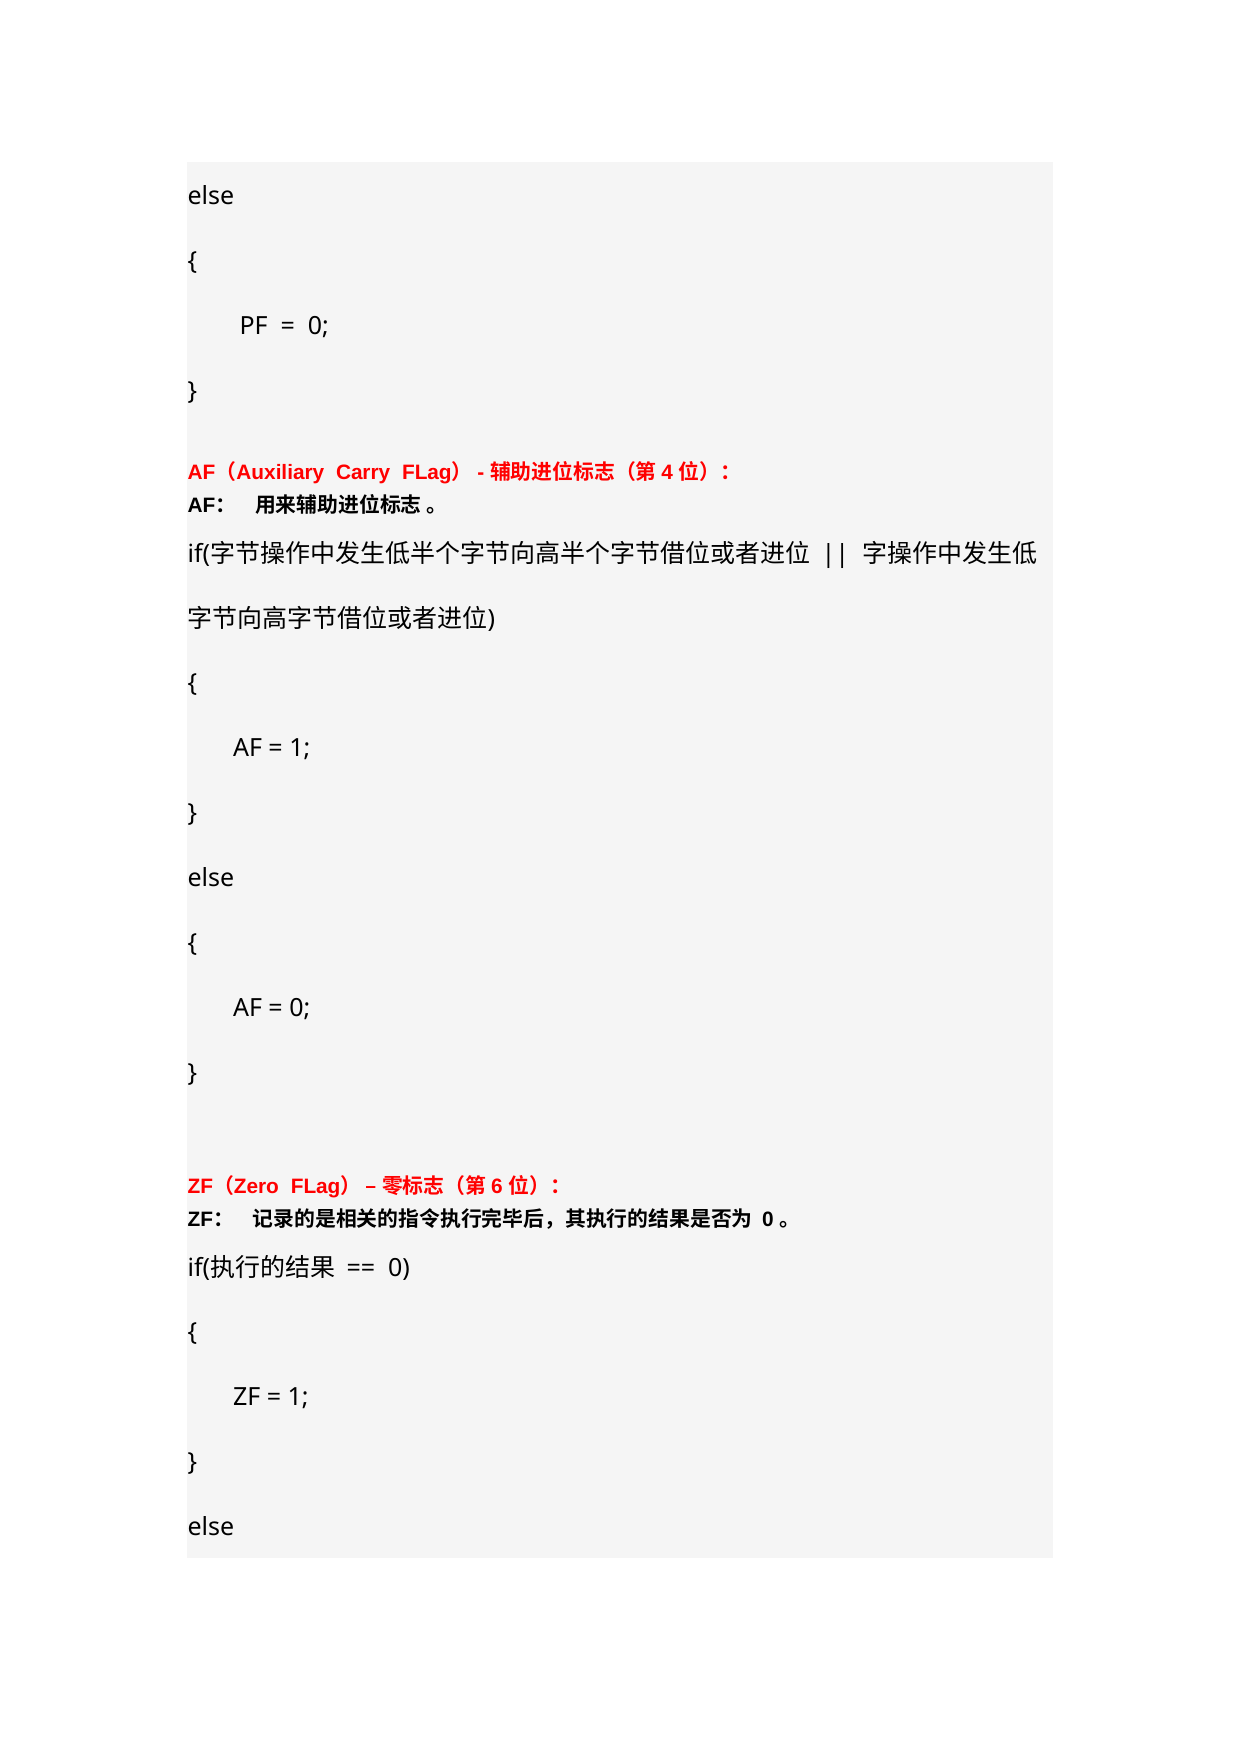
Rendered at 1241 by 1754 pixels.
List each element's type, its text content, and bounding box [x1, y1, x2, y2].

text { [187, 909, 1053, 974]
text AF = 1; [187, 714, 1053, 779]
text else [187, 162, 1053, 227]
text } [187, 357, 1053, 422]
text ZF（Zero FLag） – 零标志（第 6 位）： [187, 1168, 1053, 1201]
text PF = 0; [187, 292, 1053, 357]
text { [187, 649, 1053, 714]
text } [187, 1428, 1053, 1493]
text AF（Auxiliary Carry FLag） - 辅助进位标志（第 4 位）： [187, 454, 1053, 487]
text AF： 用来辅助进位标志 。 [187, 487, 1053, 519]
text } [187, 1039, 1053, 1104]
text { [187, 227, 1053, 292]
text AF = 0; [187, 974, 1053, 1039]
text ZF： 记录的是相关的指令执行完毕后，其执行的结果是否为 0 。 [187, 1201, 1053, 1233]
text { [187, 1298, 1053, 1363]
text } [187, 779, 1053, 844]
text if(执行的结果 == 0) [187, 1233, 1053, 1298]
text ZF = 1; [187, 1363, 1053, 1428]
text else [187, 844, 1053, 909]
text if(字节操作中发生低半个字节向高半个字节借位或者进位 || 字操作中发生低字节向高字节借位或者进位) [187, 519, 1053, 649]
text else [187, 1493, 1053, 1558]
